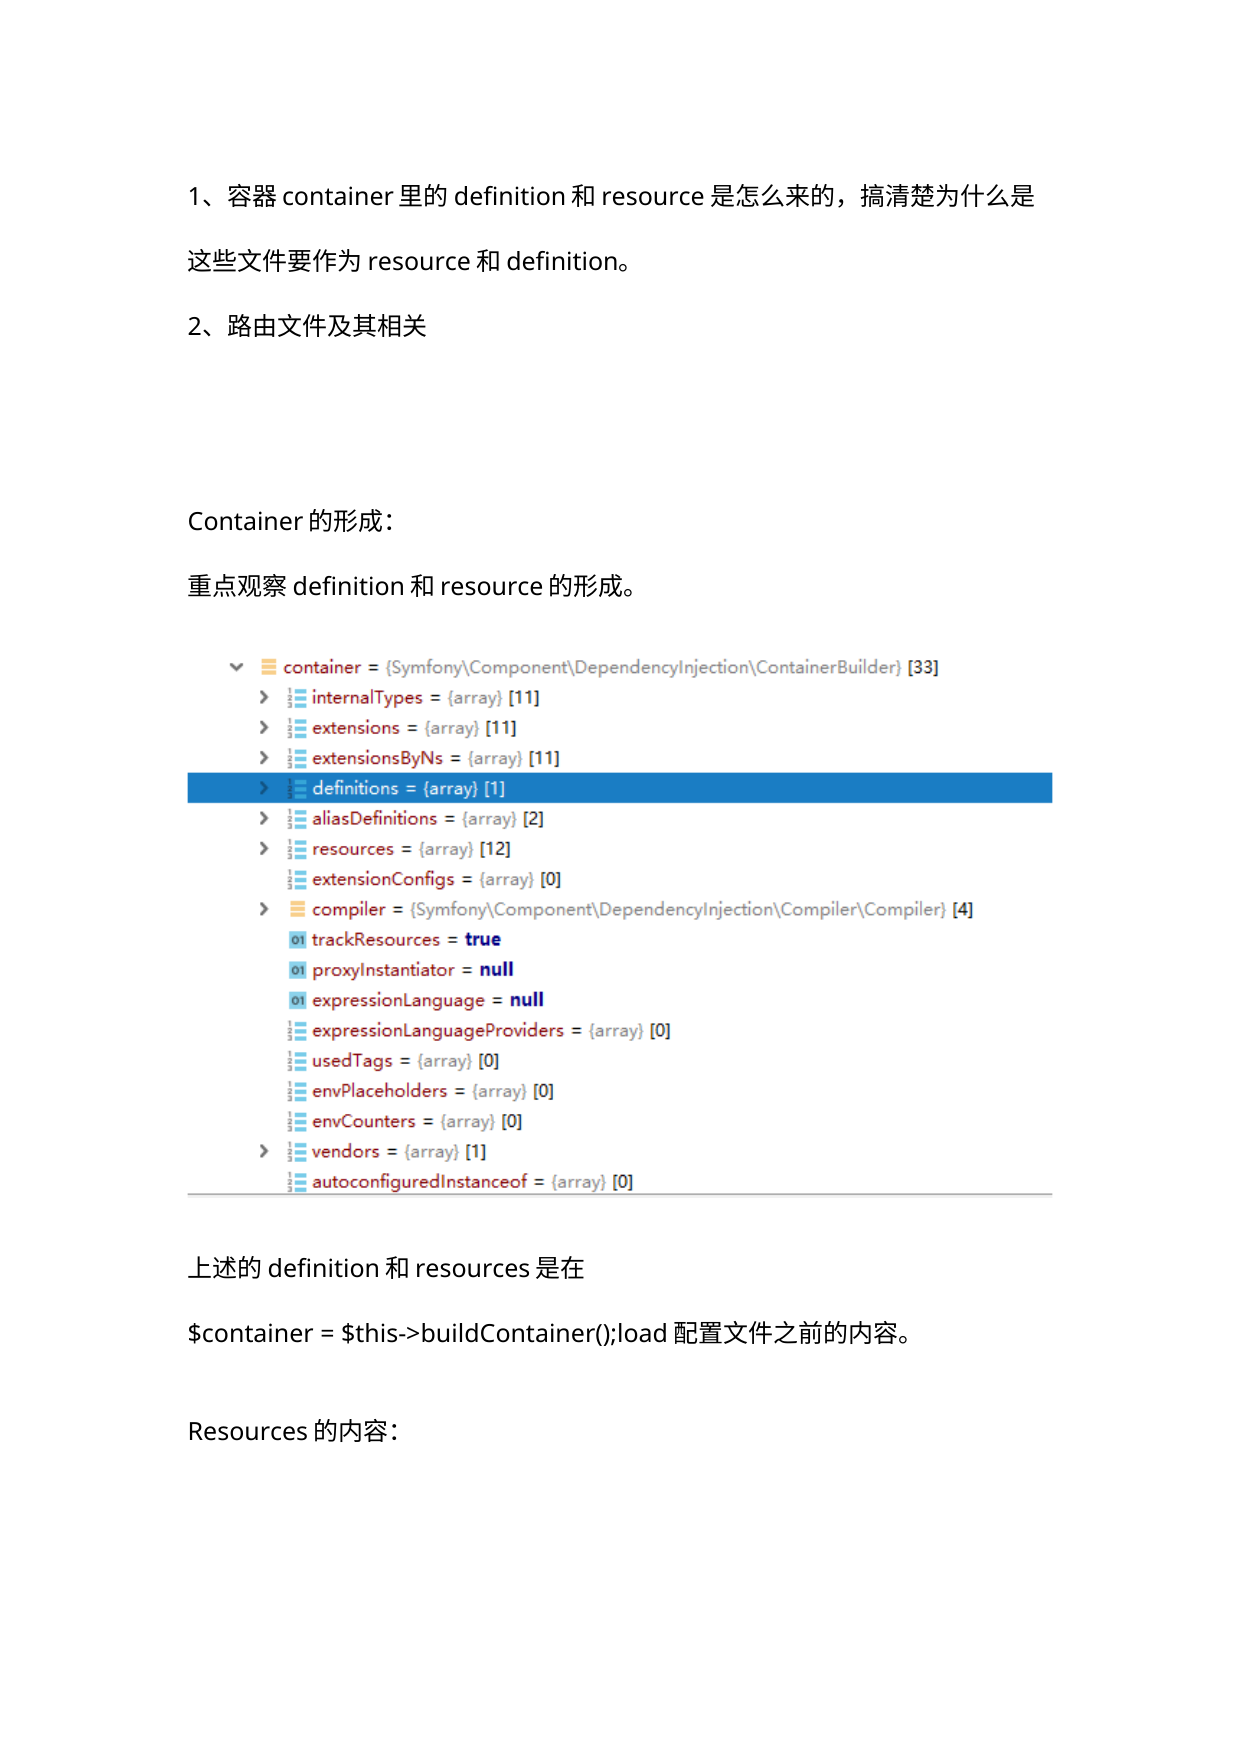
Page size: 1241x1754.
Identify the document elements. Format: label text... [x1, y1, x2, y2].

list 上述的definition和resources是在 [187, 1234, 1053, 1299]
list Container的形成： [187, 487, 1053, 552]
list 2、路由文件及其相关 [187, 292, 1053, 357]
list 重点观察definition和resource的形成。 [187, 552, 1053, 617]
picture [187, 649, 1053, 1198]
list 容器container里的definition和resource是怎么来的，搞清楚为什么是这些文件要作为resource和definition。 [187, 162, 1053, 292]
list $container = $this->buildContainer();load配置文件之前的内容。 [187, 1299, 1053, 1364]
list Resources的内容： [187, 1397, 1053, 1462]
